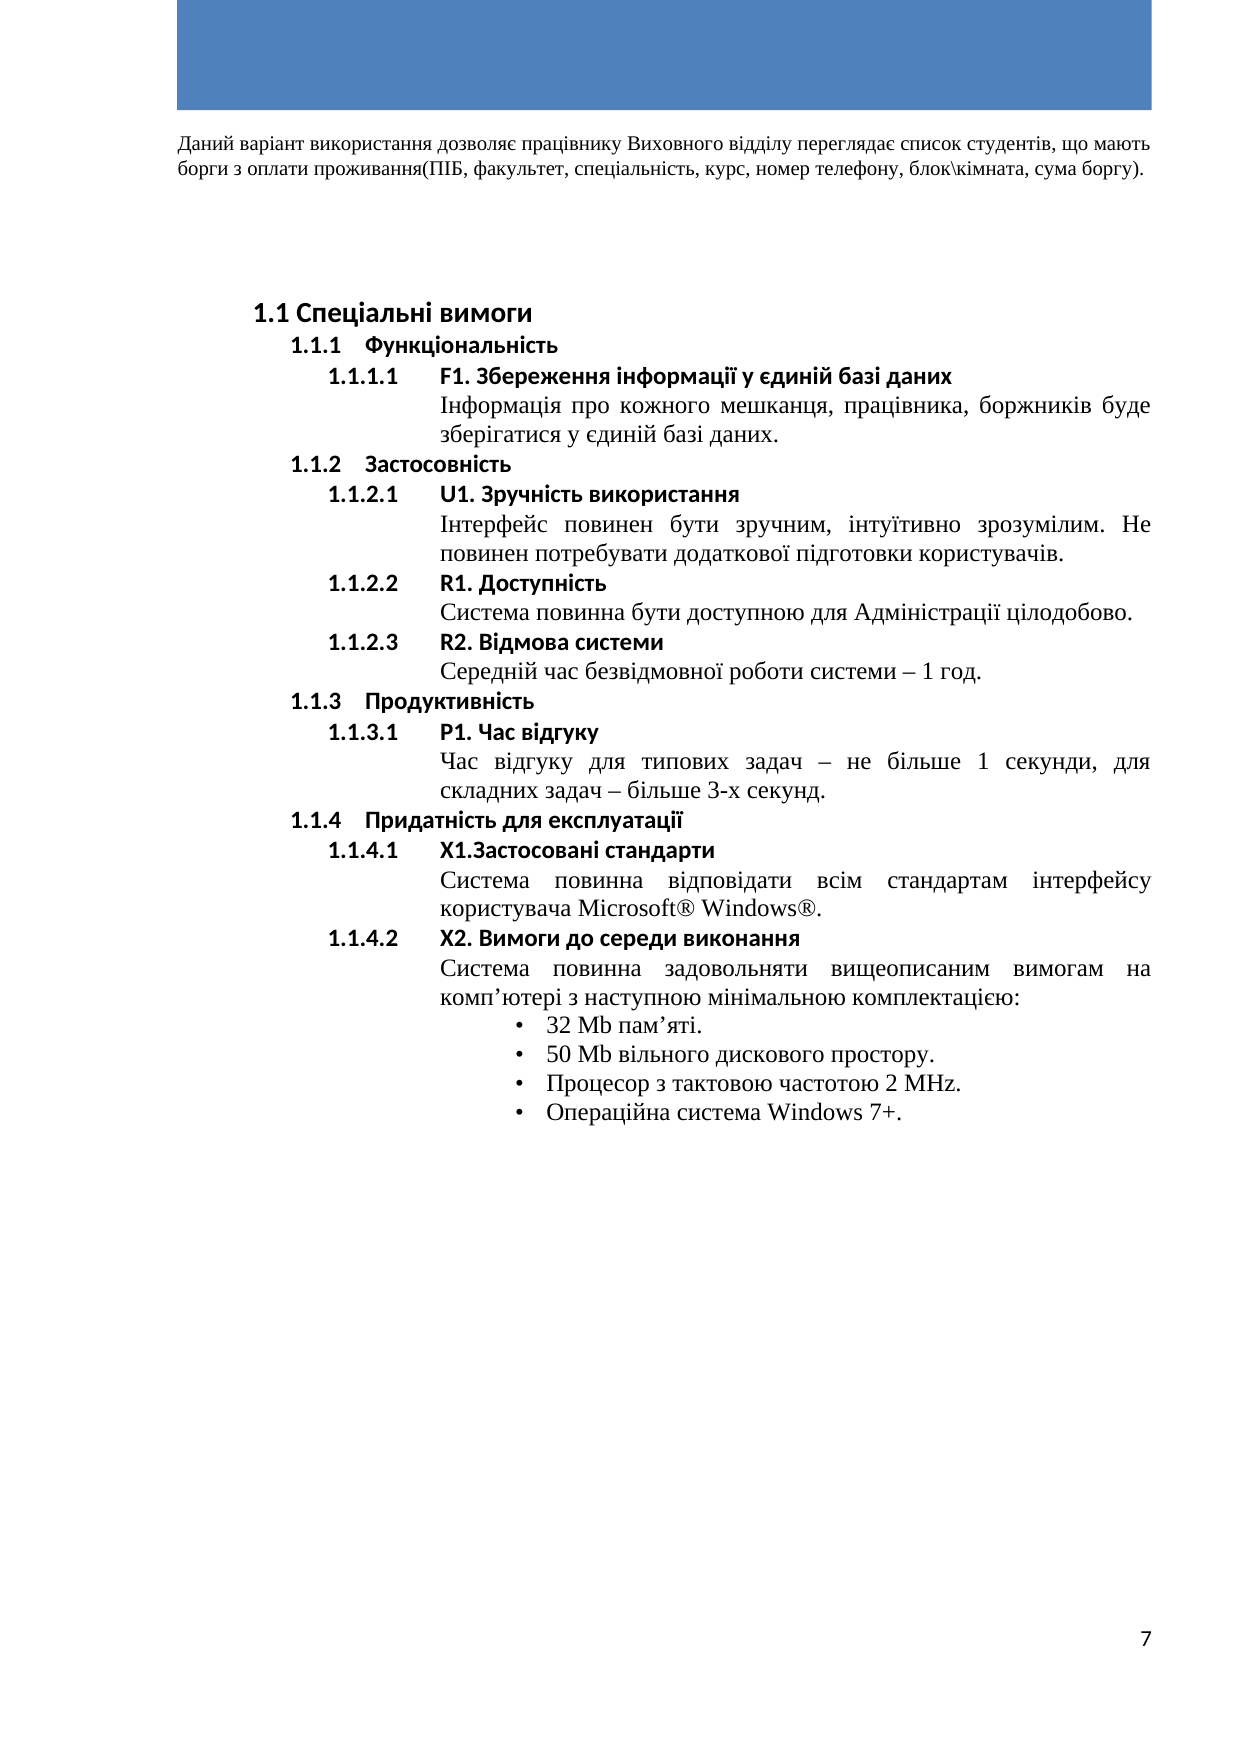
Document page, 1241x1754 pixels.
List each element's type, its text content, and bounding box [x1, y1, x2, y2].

list Час відгуку для типових задач – не більше 1 секунди, для складних задач – більше 3-х секунд. [440, 746, 1152, 804]
list Система повинна задовольняти вищеописаним вимогам на комп’ютері з наступною мінімальною комплектацією: [440, 953, 1152, 1010]
list R2. Відмова системи [327, 626, 1152, 656]
list Система повинна бути доступною для Адміністрації цілодобово. [440, 597, 1152, 626]
list F1. Збереження інформації у єдиній базі даних [327, 360, 1152, 391]
list Продуктивність [290, 685, 1152, 716]
list • Процесор з тактовою частотою 2 MHz. [515, 1068, 1152, 1097]
list U1. Зручність використання [327, 479, 1152, 509]
list Система повинна відповідати всім стандартам інтерфейсу користувача Microsoft® Windows®. [440, 865, 1152, 922]
list Функціональність [290, 329, 1152, 360]
list • 50 Mb вільного дискового простору. [515, 1039, 1152, 1068]
list Інформація про кожного мешканця, працівника, боржників буде зберігатися у єдиній базі даних. [440, 391, 1152, 448]
list P1. Час відгуку [327, 716, 1152, 746]
text Даний варіант використання дозволяє працівнику Виховного відділу переглядає список студентів, що мають борги з оплати проживання(ПІБ, факультет, спеціальність, курс, номер телефону, блок\кімната, сума боргу). [177, 130, 1152, 180]
list • Операційна система Windows 7+. [515, 1097, 1152, 1125]
list • 32 Mb пам’яті. [515, 1010, 1152, 1039]
list Середній час безвідмовної роботи системи – 1 год. [440, 656, 1152, 685]
list X2. Вимоги до середи виконання [327, 922, 1152, 953]
list X1.Застосовані стандарти [327, 834, 1152, 865]
list Застосовність [290, 448, 1152, 479]
list Спеціальні вимоги [252, 294, 1152, 329]
list Придатність для експлуатації [290, 804, 1152, 834]
list R1. Доступність [327, 567, 1152, 597]
list Інтерфейс повинен бути зручним, інтуїтивно зрозумілим. Не повинен потребувати додаткової підготовки користувачів. [440, 509, 1152, 567]
